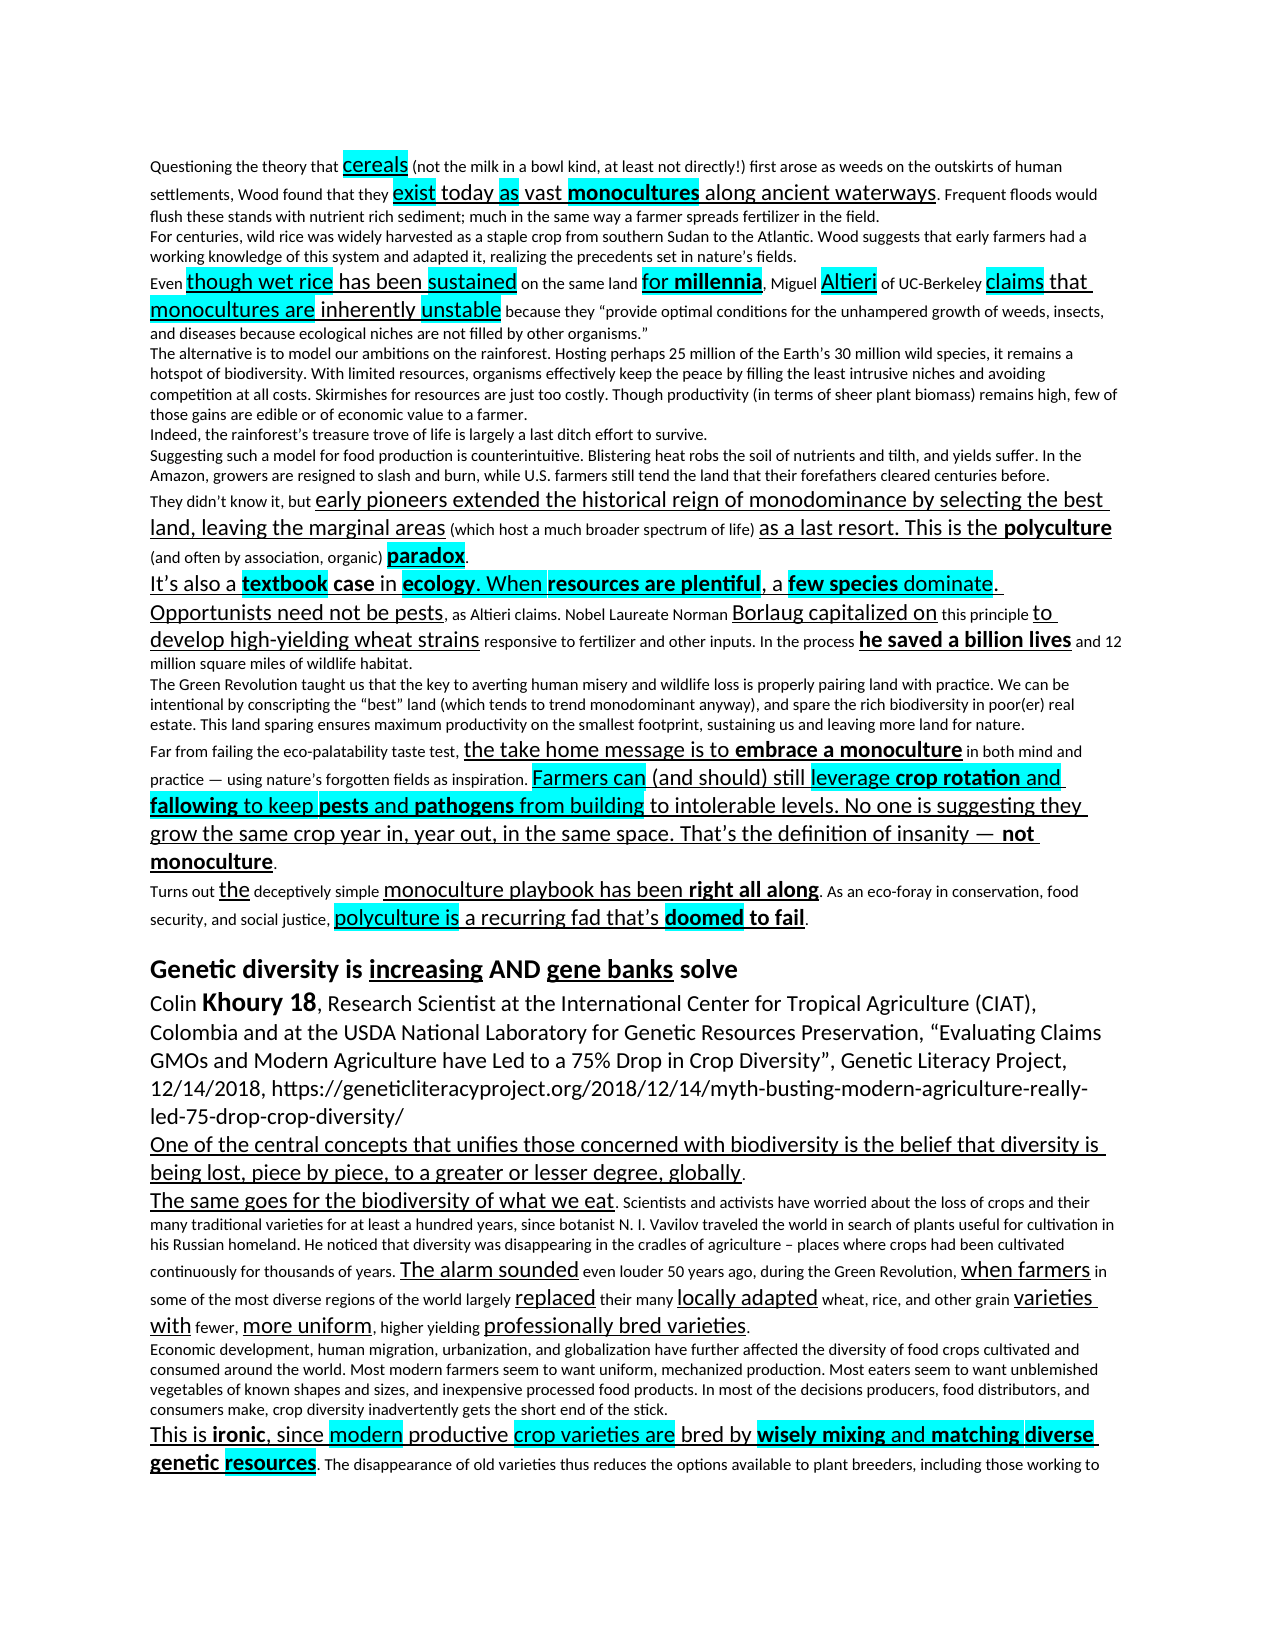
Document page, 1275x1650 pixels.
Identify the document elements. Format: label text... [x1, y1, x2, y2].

text For centuries, wild rice was widely harvested as a staple crop from southern Sudan to the Atlantic. Wood suggests that early farmers had a working knowledge of this system and adapted it, realizing the precedents set in nature’s fields. [150, 226, 1125, 267]
text The same goes for the biodiversity of what we eat. Scientists and activists have worried about the loss of crops and their many traditional varieties for at least a hundred years, since botanist N. I. Vavilov traveled the world in search of plants useful for cultivation in his Russian homeland. He noticed that diversity was disappearing in the cradles of agriculture – places where crops had been cultivated continuously for thousands of years. The alarm sounded even louder 50 years ago, during the Green Revolution, when farmers in some of the most diverse regions of the world largely replaced their many locally adapted wheat, rice, and other grain varieties with fewer, more uniform, higher yielding professionally bred varieties. [150, 1186, 1125, 1339]
text Even though wet rice has been sustained on the same land for millennia, Miguel Altieri of UC-Berkeley claims that monocultures are inherently unstable because they “provide optimal conditions for the unhampered growth of weeds, insects, and diseases because ecological niches are not filled by other organisms.” [150, 267, 1125, 343]
text Questioning the theory that cereals (not the milk in a bowl kind, at least not directly!) first arose as weeds on the outskirts of human settlements, Wood found that they exist today as vast monocultures along ancient waterways. Frequent floods would flush these stands with nutrient rich sediment; much in the same way a farmer spreads fertilizer in the field. [150, 150, 1125, 226]
text One of the central concepts that unifies those concerned with biodiversity is the belief that diversity is being lost, piece by piece, to a greater or lesser degree, globally. [150, 1130, 1125, 1186]
text Far from failing the eco-palatability taste test, the take home message is to embrace a monoculture in both mind and practice — using nature’s forgotten fields as inspiration. Farmers can (and should) still leverage crop rotation and fallowing to keep pests and pathogens from building to intolerable levels. No one is suggesting they grow the same crop year in, year out, in the same space. That’s the definition of insanity — not monoculture. [150, 735, 1125, 875]
text Colin Khoury 18, Research Scientist at the International Center for Tropical Agriculture (CIAT), Colombia and at the USDA National Laboratory for Genetic Resources Preservation, “Evaluating Claims GMOs and Modern Agriculture have Led to a 75% Drop in Crop Diversity”, Genetic Literacy Project, 12/14/2018, https://geneticliteracyproject.org/2018/12/14/myth-busting-modern-agriculture-really-led-75-drop-crop-diversity/ [150, 985, 1125, 1130]
text Economic development, human migration, urbanization, and globalization have further affected the diversity of food crops cultivated and consumed around the world. Most modern farmers seem to want uniform, mechanized production. Most eaters seem to want unblemished vegetables of known shapes and sizes, and inexpensive processed food products. In most of the decisions producers, food distributors, and consumers make, crop diversity inadvertently gets the short end of the stick. [150, 1339, 1125, 1420]
text They didn’t know it, but early pioneers extended the historical reign of monodominance by selecting the best land, leaving the marginal areas (which host a much broader spectrum of life) as a last resort. This is the polyculture (and often by association, organic) paradox. [150, 486, 1125, 569]
subtitle Genetic diversity is increasing AND gene banks solve [150, 952, 1125, 985]
text Suggesting such a model for food production is counterintuitive. Blistering heat robs the soil of nutrients and tilth, and yields suffer. In the Amazon, growers are resigned to slash and burn, while U.S. farmers still tend the land that their forefathers cleared centuries before. [150, 445, 1125, 486]
text It’s also a textbook case in ecology. When resources are plentiful, a few species dominate. Opportunists need not be pests, as Altieri claims. Nobel Laureate Norman Borlaug capitalized on this principle to develop high-yielding wheat strains responsive to fertilizer and other inputs. In the process he saved a billion lives and 12 million square miles of wildlife habitat. [150, 569, 1125, 674]
text Indeed, the rainforest’s treasure trove of life is largely a last ditch effort to survive. [150, 424, 1125, 445]
text The alternative is to model our ambitions on the rainforest. Hosting perhaps 25 million of the Earth’s 30 million wild species, it remains a hotspot of biodiversity. With limited resources, organisms effectively keep the peace by filling the least intrusive niches and avoiding competition at all costs. Skirmishes for resources are just too costly. Though productivity (in terms of sheer plant biomass) remains high, few of those gains are edible or of economic value to a farmer. [150, 343, 1125, 424]
text Turns out the deceptively simple monoculture playbook has been right all along. As an eco-foray in conservation, food security, and social justice, polyculture is a recurring fad that’s doomed to fail. [150, 875, 1125, 931]
text The Green Revolution taught us that the key to averting human misery and wildlife loss is properly pairing land with practice. We can be intentional by conscripting the “best” land (which tends to trend monodominant anyway), and spare the rich biodiversity in poor(er) real estate. This land sparing ensures maximum productivity on the smallest footprint, sustaining us and leaving more land for nature. [150, 674, 1125, 735]
